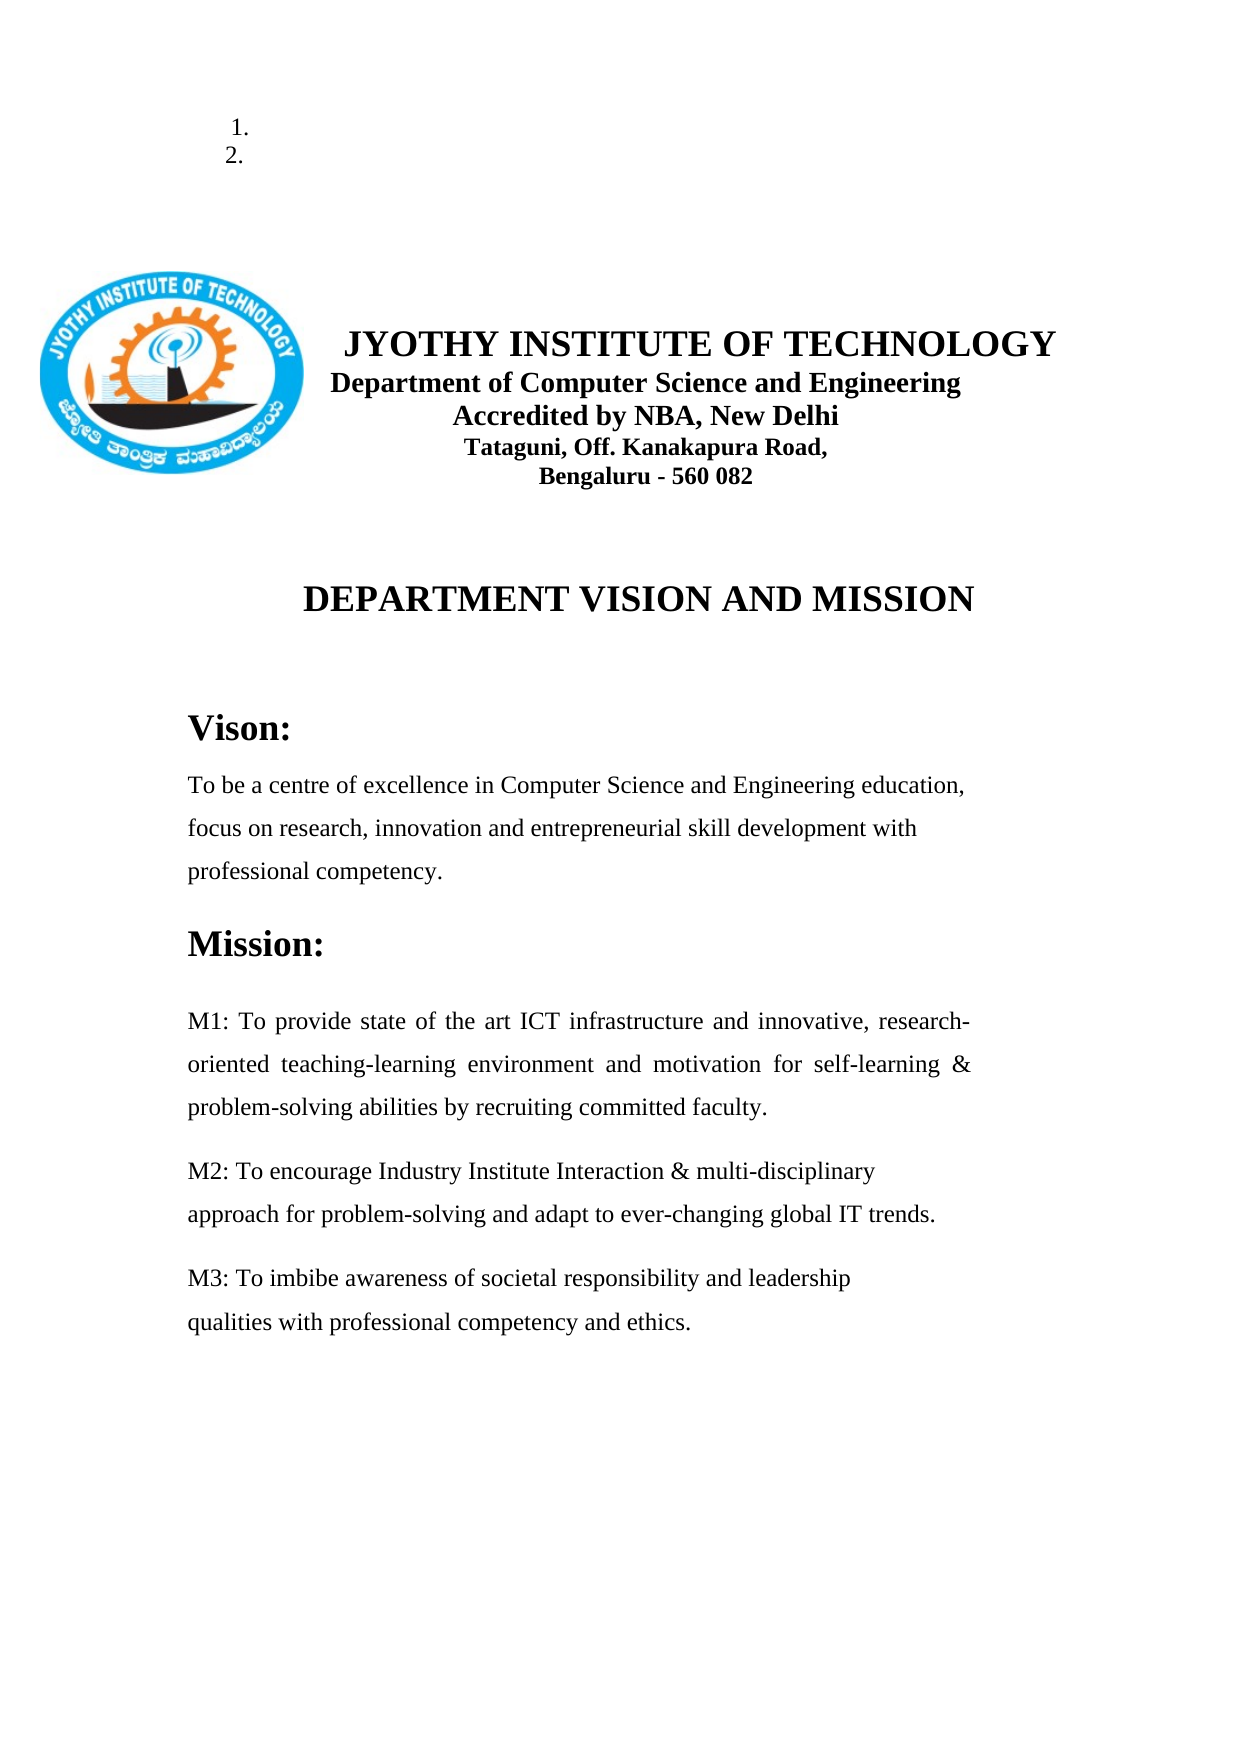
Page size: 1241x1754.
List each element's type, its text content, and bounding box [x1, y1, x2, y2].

subtitle Mission: [187, 921, 1090, 964]
picture [39, 271, 304, 475]
text To be a centre of excellence in Computer Science and Engineering education, focus on research, innovation and entrepreneurial skill development with professional competency. [187, 770, 971, 885]
subtitle DEPARTMENT VISION AND MISSION [187, 577, 1090, 620]
text M2: To encourage Industry Institute Interaction & multi-disciplinary approach for problem-solving and adapt to ever-changing global IT trends. [187, 1156, 953, 1228]
subtitle Department of Computer Science and Engineering Accredited by NBA, New Delhi [309, 365, 982, 432]
text M3: To imbibe awareness of societal responsibility and leadership qualities with professional competency and ethics. [187, 1263, 938, 1335]
text 2. [187, 141, 1090, 169]
text Vison: [187, 706, 1090, 749]
text 1. [224, 112, 921, 141]
subtitle Tataguni, Off. Kanakapura Road, [309, 432, 982, 461]
subtitle Bengaluru - 560 082 [309, 461, 982, 490]
subtitle JYOTHY INSTITUTE OF TECHNOLOGY [306, 321, 1090, 364]
text M1: To provide state of the art ICT infrastructure and innovative, research-oriented teaching-learning environment and motivation for self-learning & problem-solving abilities by recruiting committed faculty. [187, 1006, 972, 1121]
